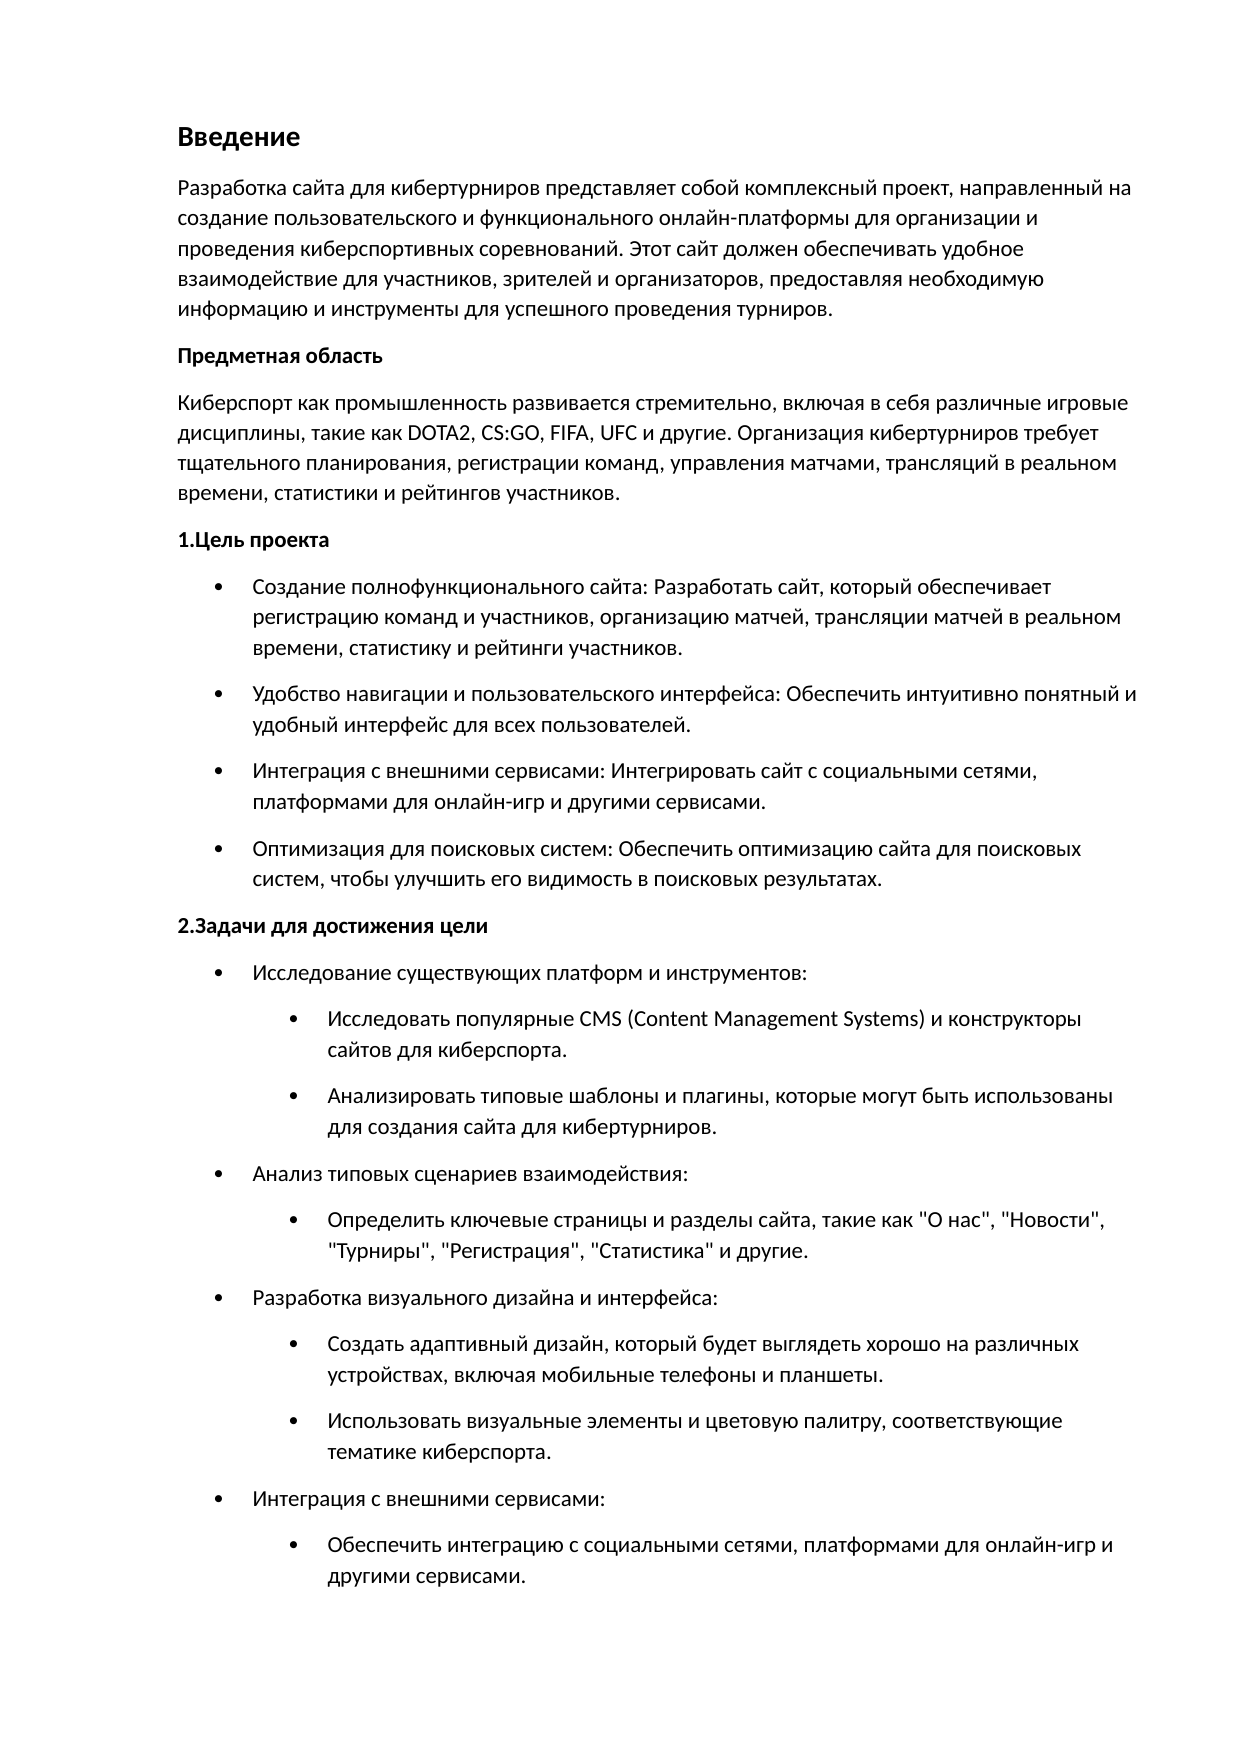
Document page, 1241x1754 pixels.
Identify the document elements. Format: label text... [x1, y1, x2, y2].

list Оптимизация для поисковых систем: Обеспечить оптимизацию сайта для поисковых систем, чтобы улучшить его видимость в поисковых результатах. [215, 834, 1152, 892]
list Создать адаптивный дизайн, который будет выглядеть хорошо на различных устройствах, включая мобильные телефоны и планшеты. [290, 1329, 1152, 1388]
list Интеграция с внешними сервисами: [215, 1484, 1152, 1512]
list Анализировать типовые шаблоны и плагины, которые могут быть использованы для создания сайта для кибертурниров. [290, 1082, 1152, 1140]
text 2.Задачи для достижения цели [177, 911, 1152, 939]
list Исследование существующих платформ и инструментов: [215, 958, 1152, 986]
list Удобство навигации и пользовательского интерфейса: Обеспечить интуитивно понятный и удобный интерфейс для всех пользователей. [215, 679, 1152, 738]
list Анализ типовых сценариев взаимодействия: [215, 1159, 1152, 1187]
text 1.Цель проекта [177, 525, 1152, 553]
list Использовать визуальные элементы и цветовую палитру, соответствующие тематике киберспорта. [290, 1407, 1152, 1465]
list Обеспечить интеграцию с социальными сетями, платформами для онлайн-игр и другими сервисами. [290, 1531, 1152, 1589]
list Определить ключевые страницы и разделы сайта, такие как "О нас", "Новости", "Турниры", "Регистрация", "Статистика" и другие. [290, 1206, 1152, 1264]
list Интеграция с внешними сервисами: Интегрировать сайт с социальными сетями, платформами для онлайн-игр и другими сервисами. [215, 757, 1152, 815]
list Создание полнофункционального сайта: Разработать сайт, который обеспечивает регистрацию команд и участников, организацию матчей, трансляции матчей в реальном времени, статистику и рейтинги участников. [215, 572, 1152, 661]
text Введение [177, 118, 1152, 154]
text Киберспорт как промышленность развивается стремительно, включая в себя различные игровые дисциплины, такие как DOTA2, CS:GO, FIFA, UFC и другие. Организация кибертурниров требует тщательного планирования, регистрации команд, управления матчами, трансляций в реальном времени, статистики и рейтингов участников. [177, 388, 1152, 506]
text Предметная область [177, 341, 1152, 369]
text Разработка сайта для кибертурниров представляет собой комплексный проект, направленный на создание пользовательского и функционального онлайн-платформы для организации и проведения киберспортивных соревнований. Этот сайт должен обеспечивать удобное взаимодействие для участников, зрителей и организаторов, предоставляя необходимую информацию и инструменты для успешного проведения турниров. [177, 173, 1152, 322]
list Исследовать популярные CMS (Content Management Systems) и конструкторы сайтов для киберспорта. [290, 1004, 1152, 1063]
list Разработка визуального дизайна и интерфейса: [215, 1283, 1152, 1311]
